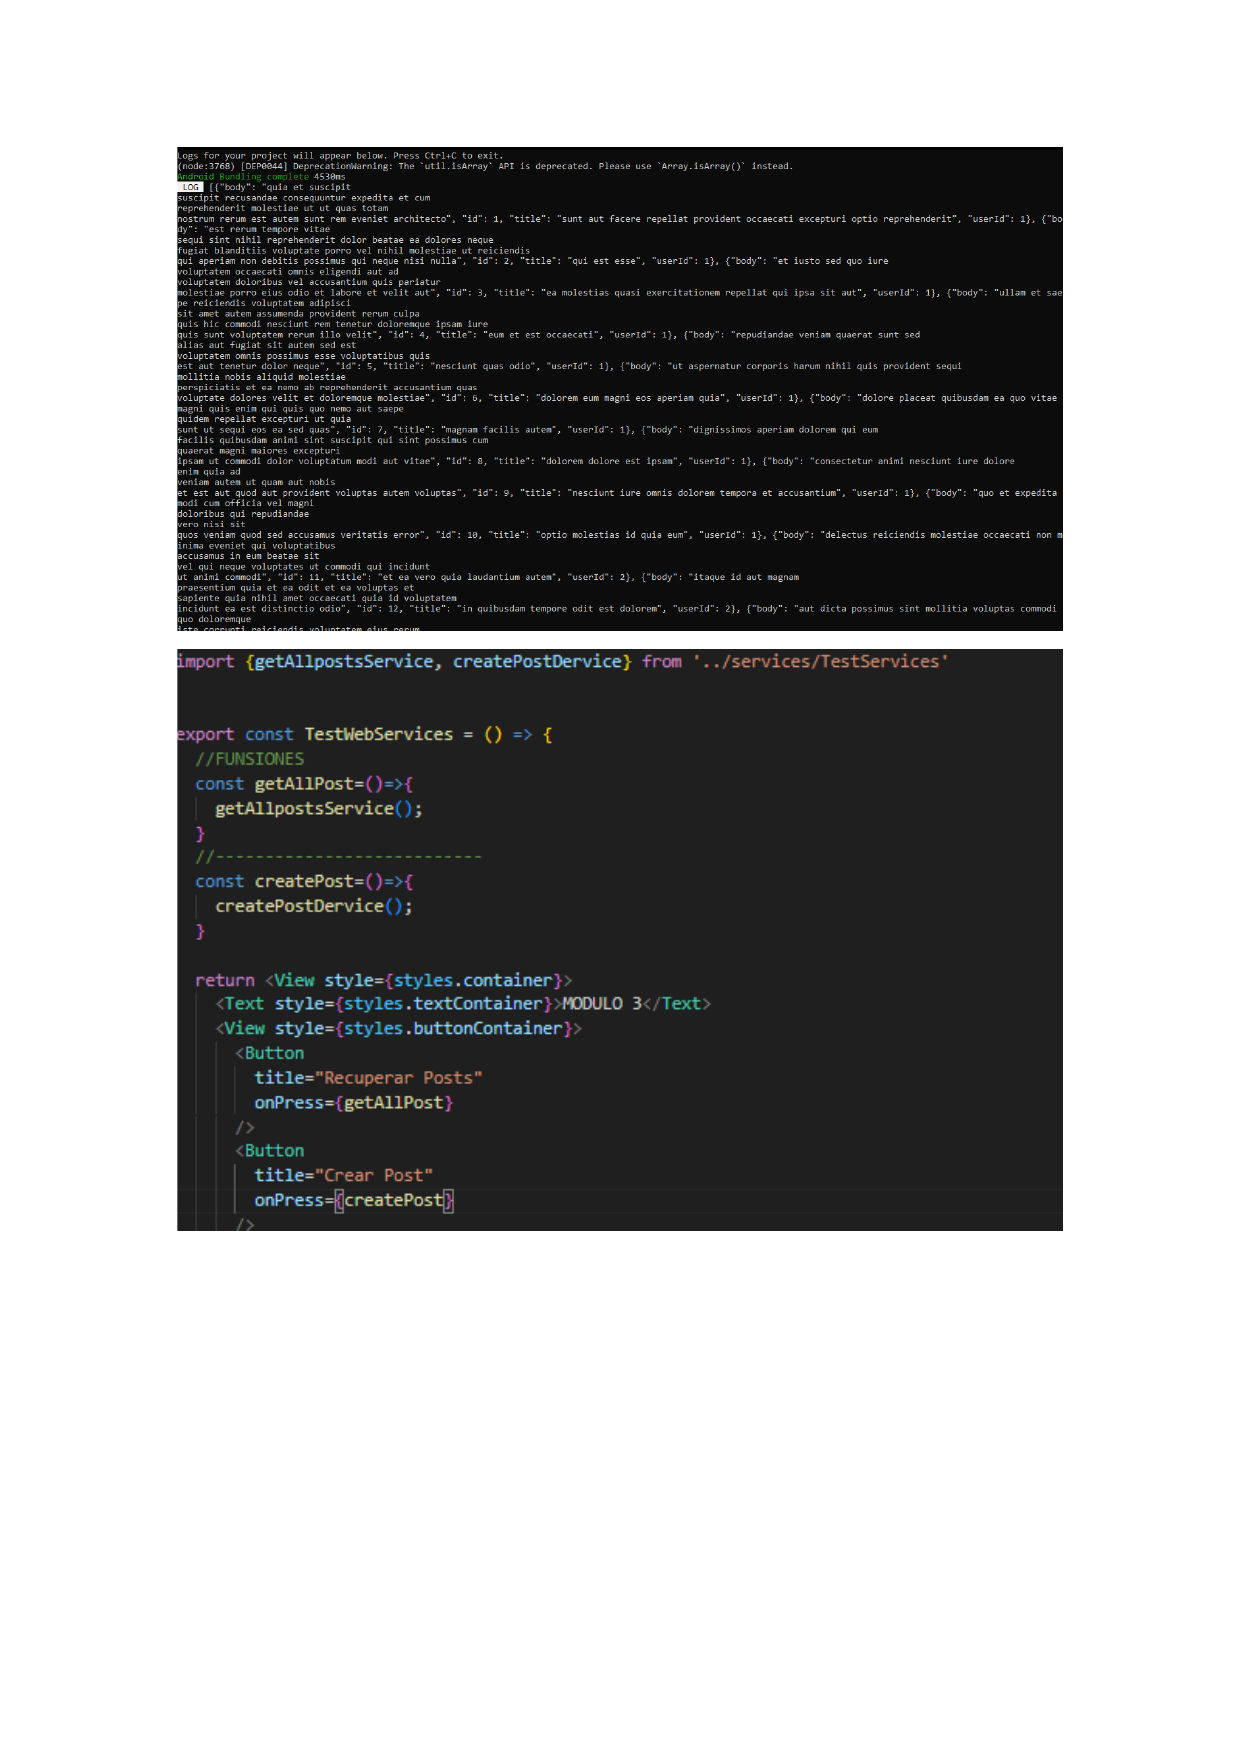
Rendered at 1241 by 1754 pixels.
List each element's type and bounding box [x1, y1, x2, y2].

picture [177, 147, 1063, 631]
picture [177, 649, 1063, 1231]
